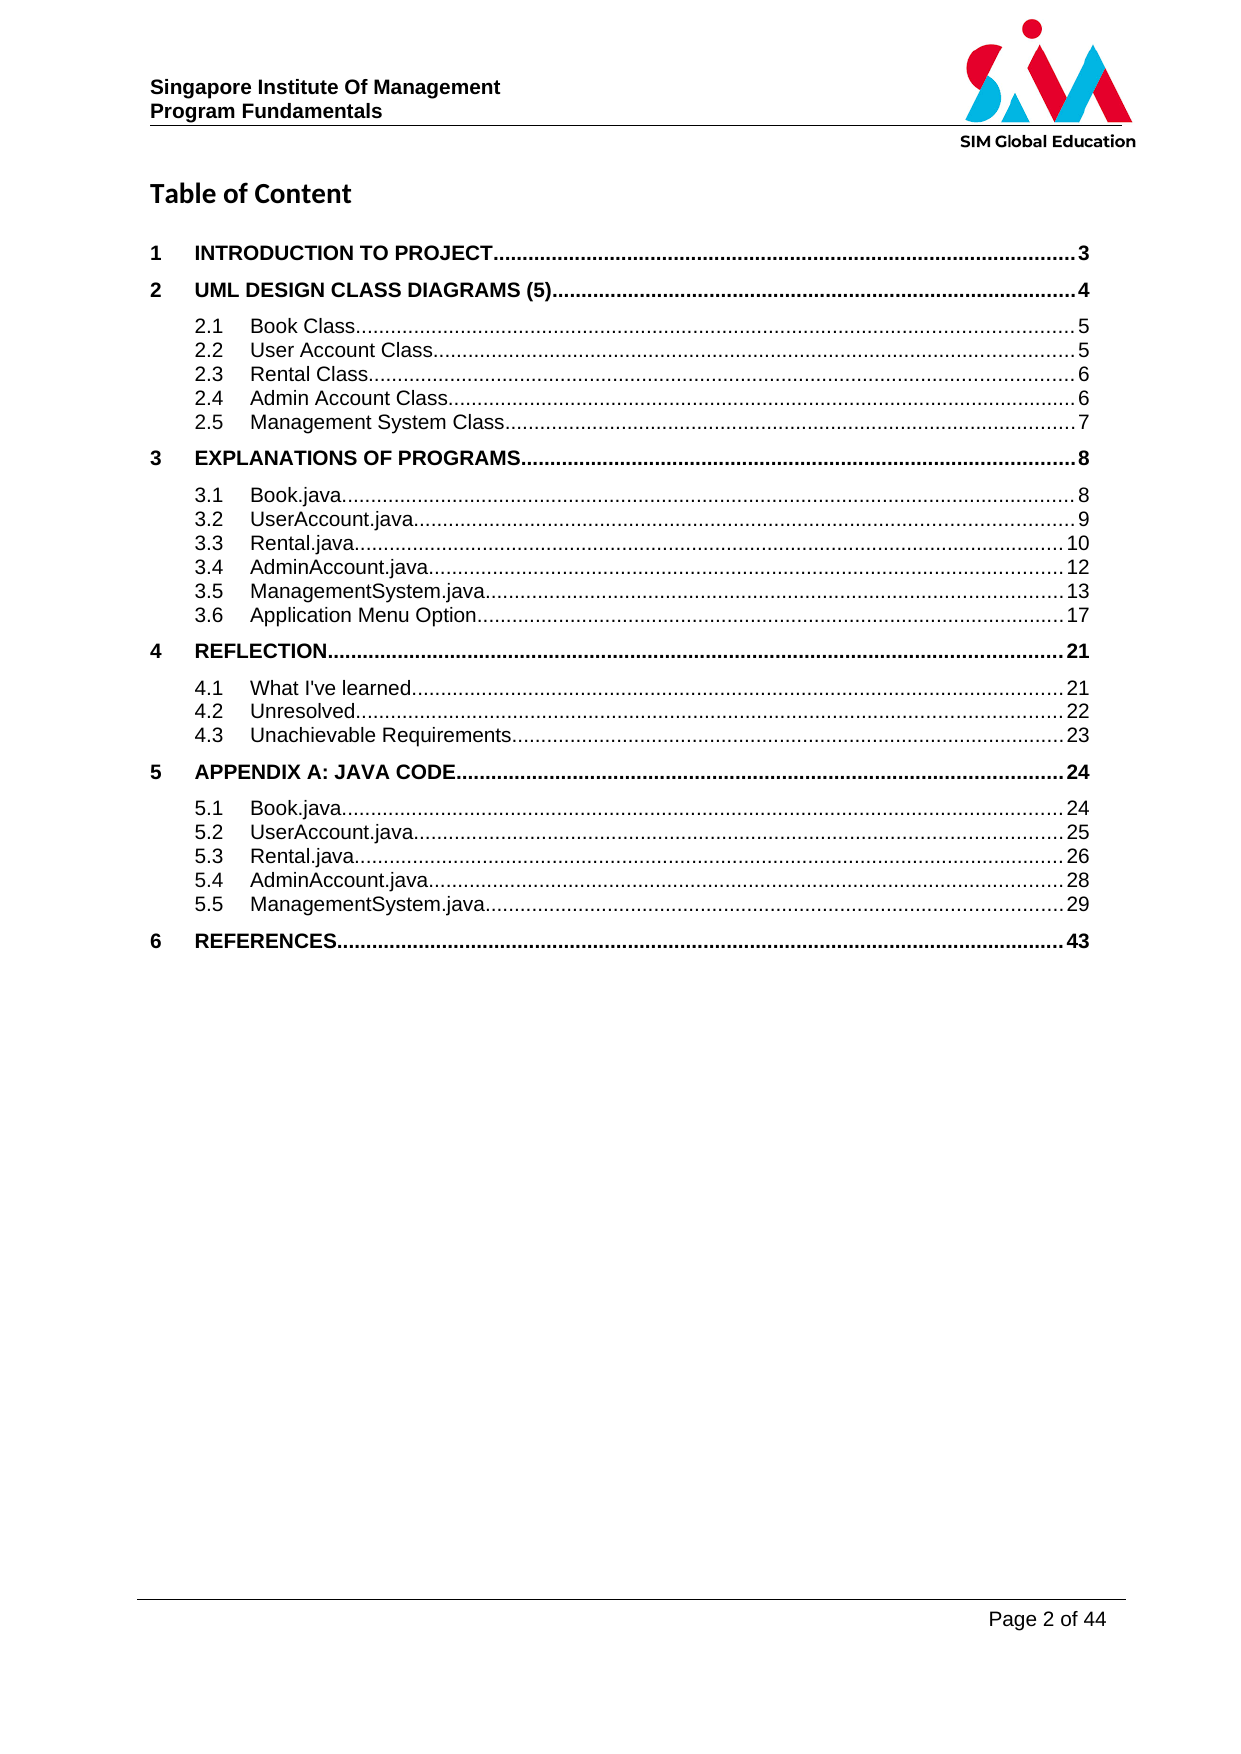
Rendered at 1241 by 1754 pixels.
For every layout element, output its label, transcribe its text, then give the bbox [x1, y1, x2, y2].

text 2.1 Book Class 5 [194, 314, 1122, 338]
text 2.4 Admin Account Class 6 [194, 386, 1122, 410]
text Table of Content [150, 175, 1122, 211]
text 4.3 Unachievable Requirements 23 [194, 723, 1122, 747]
text 2.2 User Account Class 5 [194, 338, 1122, 362]
text 5.4 AdminAccount.java 28 [194, 868, 1122, 892]
text 1 Introduction to Project 3 [150, 241, 1122, 265]
text 3.2 UserAccount.java 9 [194, 507, 1122, 531]
text 2.3 Rental Class 6 [194, 362, 1122, 386]
text 5 Appendix A: Java code 24 [150, 760, 1122, 784]
text 4.1 What I've learned 21 [194, 675, 1122, 699]
text 3.4 AdminAccount.java 12 [194, 554, 1122, 578]
text 4 Reflection 21 [150, 639, 1122, 663]
text 2 UML Design Class Diagrams (5) 4 [150, 277, 1122, 301]
text 3.5 ManagementSystem.java 13 [194, 578, 1122, 602]
text 6 References 43 [150, 928, 1122, 952]
picture [937, 11, 1152, 156]
text 4.2 Unresolved 22 [194, 699, 1122, 723]
text 3 Explanations of Programs 8 [150, 446, 1122, 470]
text 5.3 Rental.java 26 [194, 844, 1122, 868]
text 3.6 Application Menu Option 17 [194, 602, 1122, 626]
text 5.1 Book.java 24 [194, 796, 1122, 820]
text 5.5 ManagementSystem.java 29 [194, 892, 1122, 916]
text 5.2 UserAccount.java 25 [194, 820, 1122, 844]
text 3.1 Book.java 8 [194, 483, 1122, 507]
text 2.5 Management System Class 7 [194, 410, 1122, 434]
text 3.3 Rental.java 10 [194, 531, 1122, 554]
